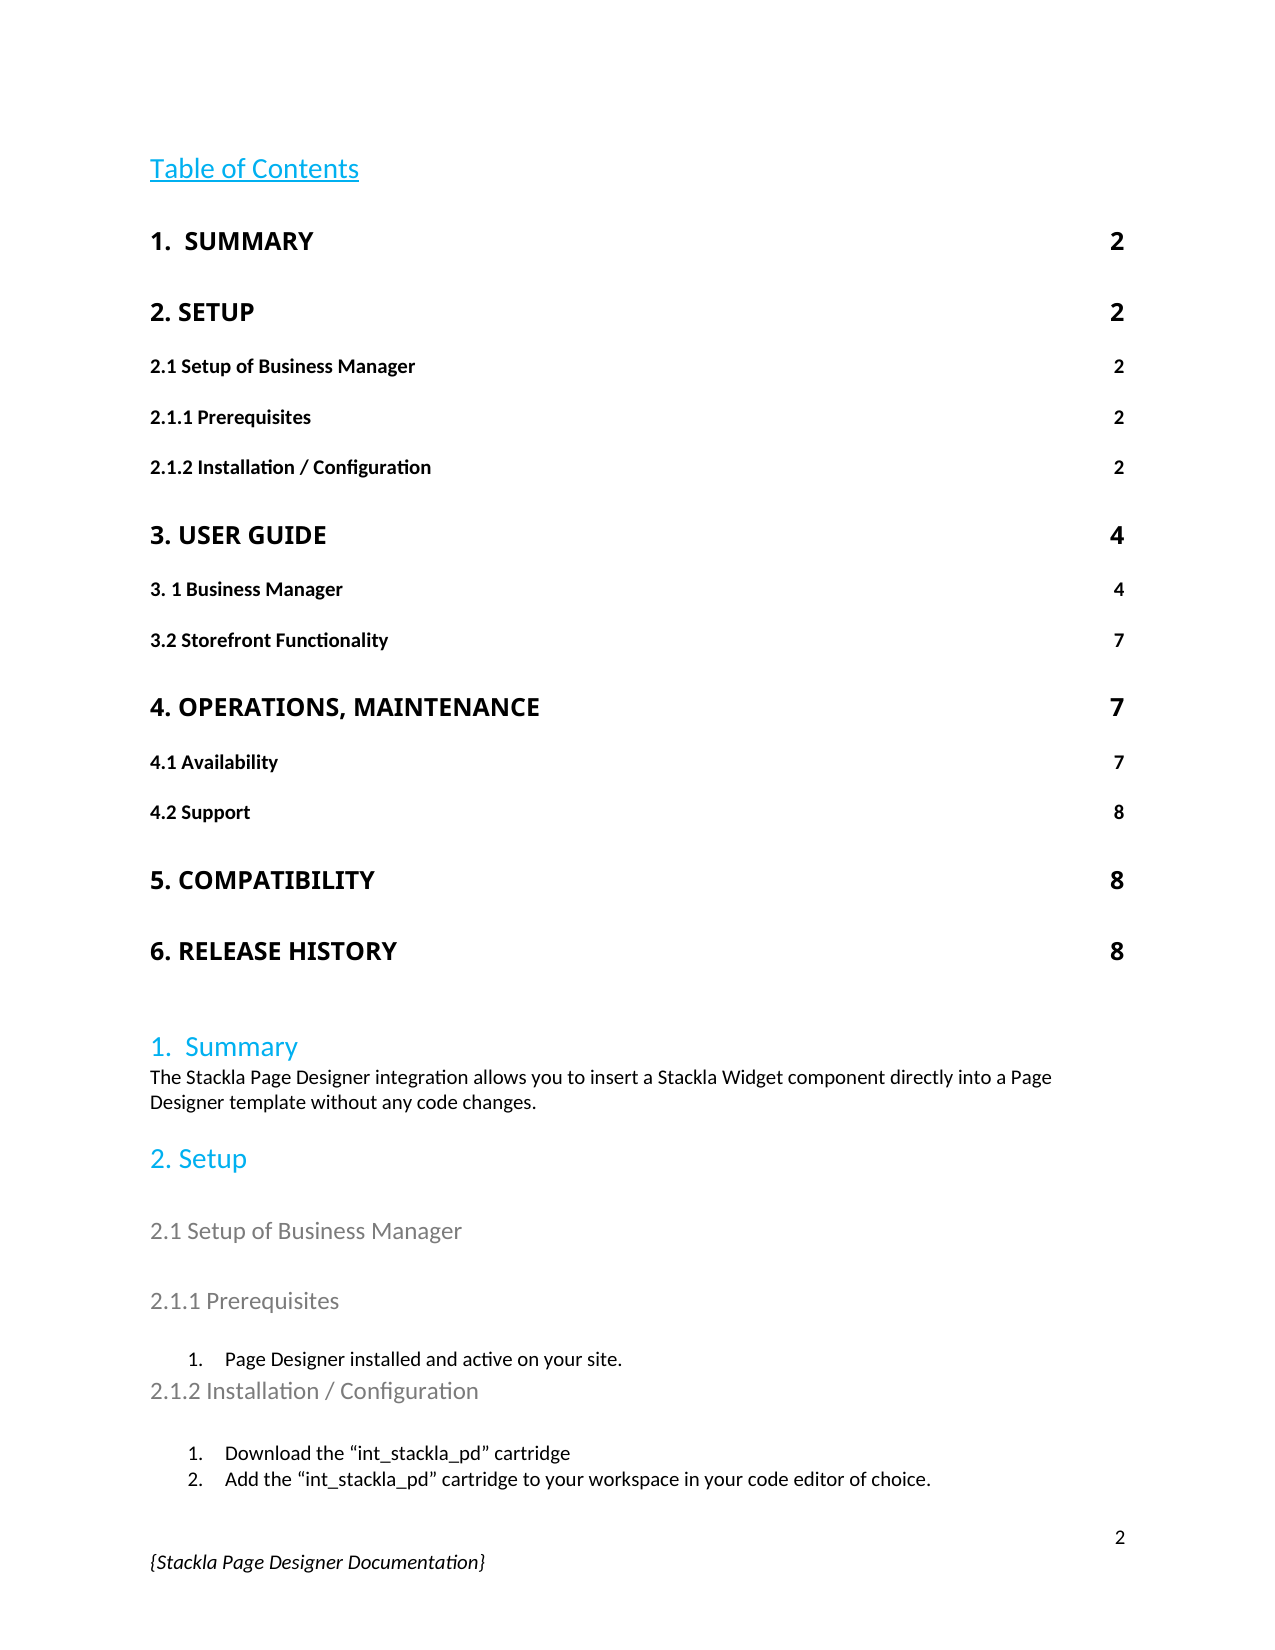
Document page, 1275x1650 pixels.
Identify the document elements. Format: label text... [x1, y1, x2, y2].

text 3.2 Storefront Functionality 7 [150, 627, 1125, 652]
text 2. Setup 2 [150, 295, 1125, 329]
subtitle 2. Setup [150, 1140, 1125, 1211]
text 3. 1 Business Manager 4 [150, 577, 1125, 602]
subtitle 1. Summary [150, 1028, 1125, 1064]
text 2.1 Setup of Business Manager 2 [150, 354, 1125, 379]
text 6. Release History 8 [150, 934, 1125, 968]
text 3. User Guide 4 [150, 517, 1125, 552]
list Add the “int_stackla_pd” cartridge to your workspace in your code editor of choice. [187, 1466, 1125, 1491]
list Page Designer installed and active on your site. [187, 1346, 1125, 1371]
text 4.2 Support 8 [150, 799, 1125, 825]
text 2.1.2 Installation / Configuration 2 [150, 454, 1125, 480]
text The Stackla Page Designer integration allows you to insert a Stackla Widget component directly into a Page Designer template without any code changes. [150, 1064, 1125, 1115]
text Table of Contents [150, 150, 1125, 186]
subtitle 2.1.2 Installation / Configuration [150, 1375, 1125, 1406]
text 2.1.1 Prerequisites 2 [150, 404, 1125, 429]
list Download the “int_stackla_pd” cartridge [187, 1441, 1125, 1466]
text 4. Operations, Maintenance 7 [150, 690, 1125, 724]
text 4.1 Availability 7 [150, 749, 1125, 774]
subtitle 2.1.1 Prerequisites [150, 1285, 1125, 1346]
subtitle 2.1 Setup of Business Manager [150, 1215, 1125, 1246]
text 5. Compatibility 8 [150, 862, 1125, 896]
text 1. Summary 2 [150, 223, 1125, 257]
